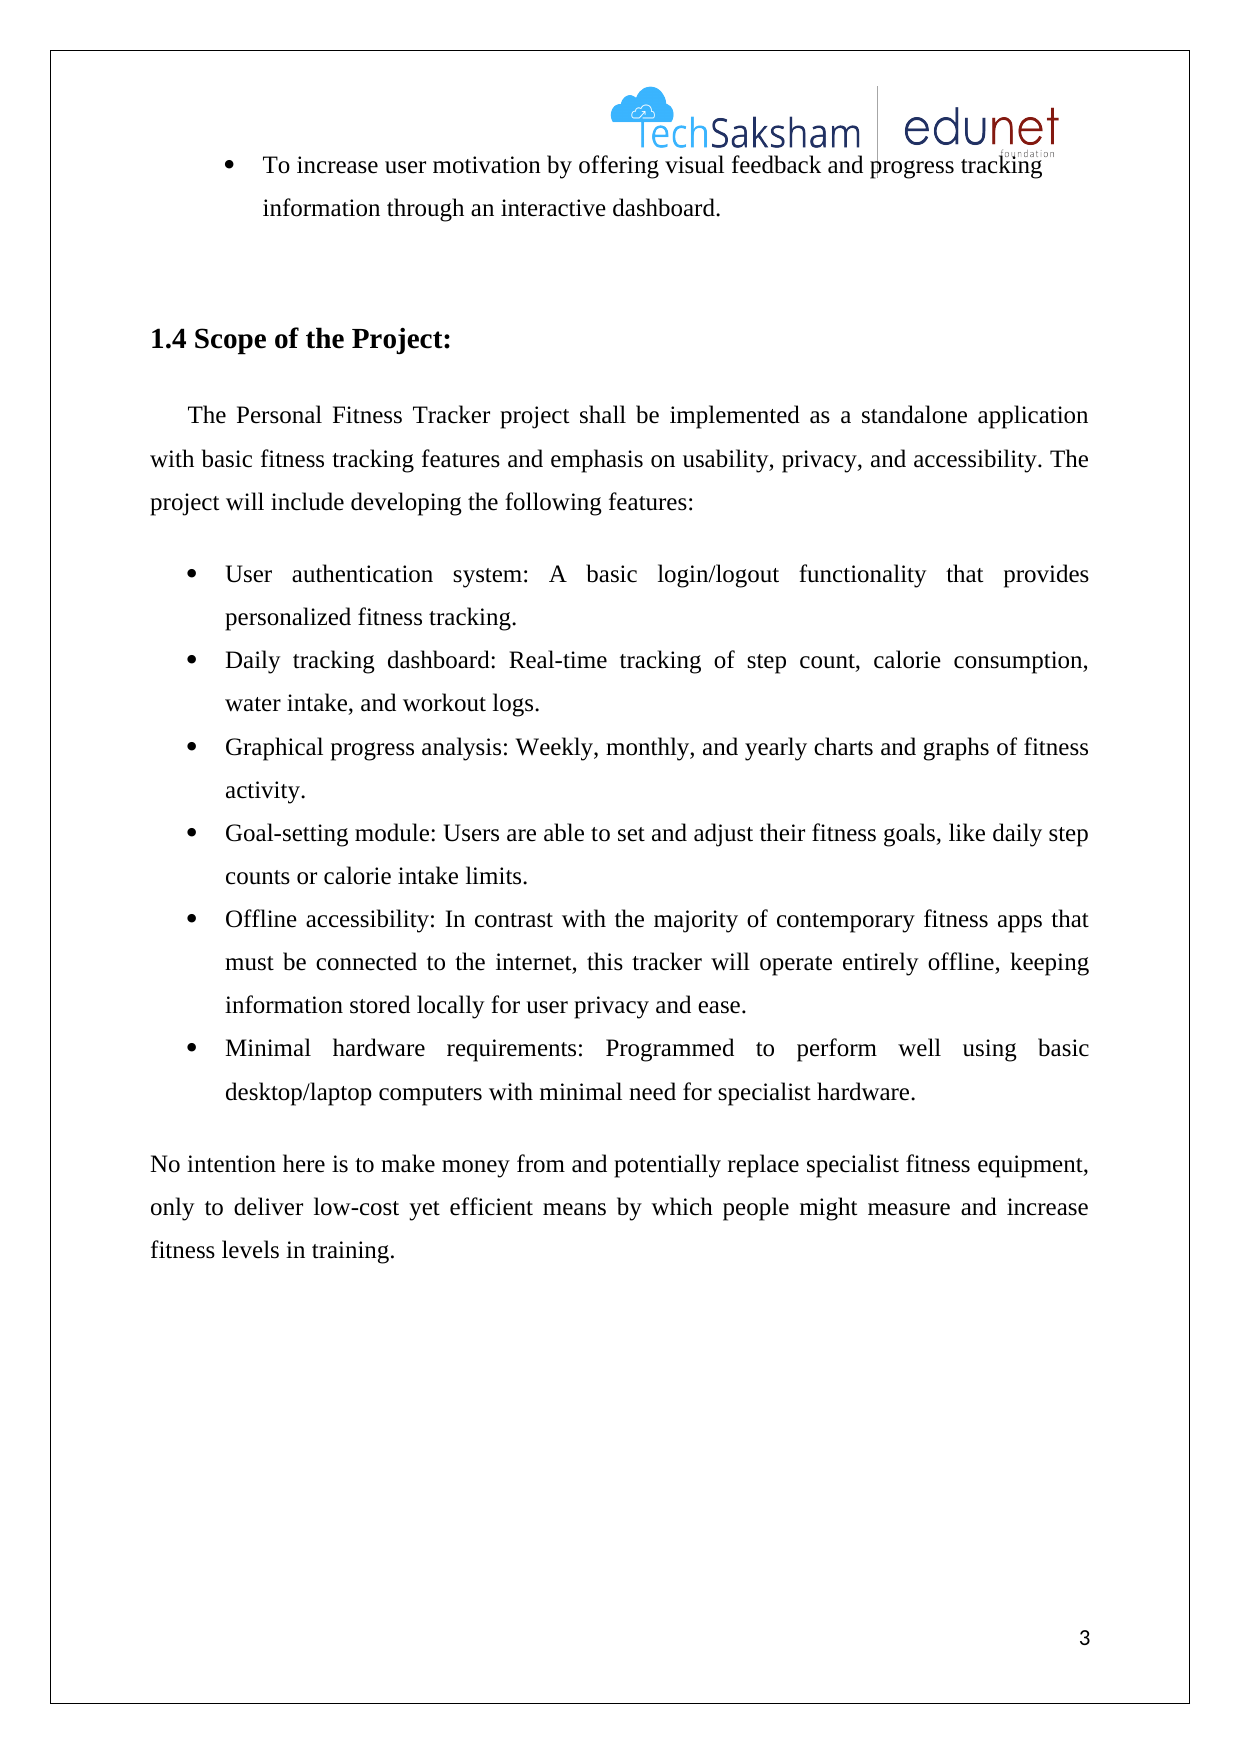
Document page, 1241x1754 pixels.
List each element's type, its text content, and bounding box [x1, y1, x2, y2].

text The Personal Fitness Tracker project shall be implemented as a standalone application with basic fitness tracking features and emphasis on usability, privacy, and accessibility. The project will include developing the following features: [150, 401, 1090, 516]
list Minimal hardware requirements: Programmed to perform well using basic desktop/laptop computers with minimal need for specialist hardware. [187, 1033, 1090, 1105]
list To increase user motivation by offering visual feedback and progress tracking information through an interactive dashboard. [225, 150, 1090, 222]
list Daily tracking dashboard: Real-time tracking of step count, calorie consumption, water intake, and workout logs. [187, 645, 1090, 717]
picture [605, 79, 866, 150]
text No intention here is to make money from and potentially replace specialist fitness equipment, only to deliver low-cost yet efficient means by which people might measure and increase fitness levels in training. [150, 1149, 1090, 1264]
list Offline accessibility: In contrast with the majority of contemporary fitness apps that must be connected to the internet, this tracker will operate entirely offline, keeping information stored locally for user privacy and ease. [187, 904, 1090, 1019]
list User authentication system: A basic login/logout functionality that provides personalized fitness tracking. [187, 559, 1090, 631]
text 1.4 Scope of the Project: [150, 321, 1090, 354]
list Goal-setting module: Users are able to set and adjust their fitness goals, like daily step counts or calorie intake limits. [187, 818, 1090, 890]
picture [898, 100, 1066, 150]
list Graphical progress analysis: Weekly, monthly, and yearly charts and graphs of fitness activity. [187, 732, 1090, 803]
